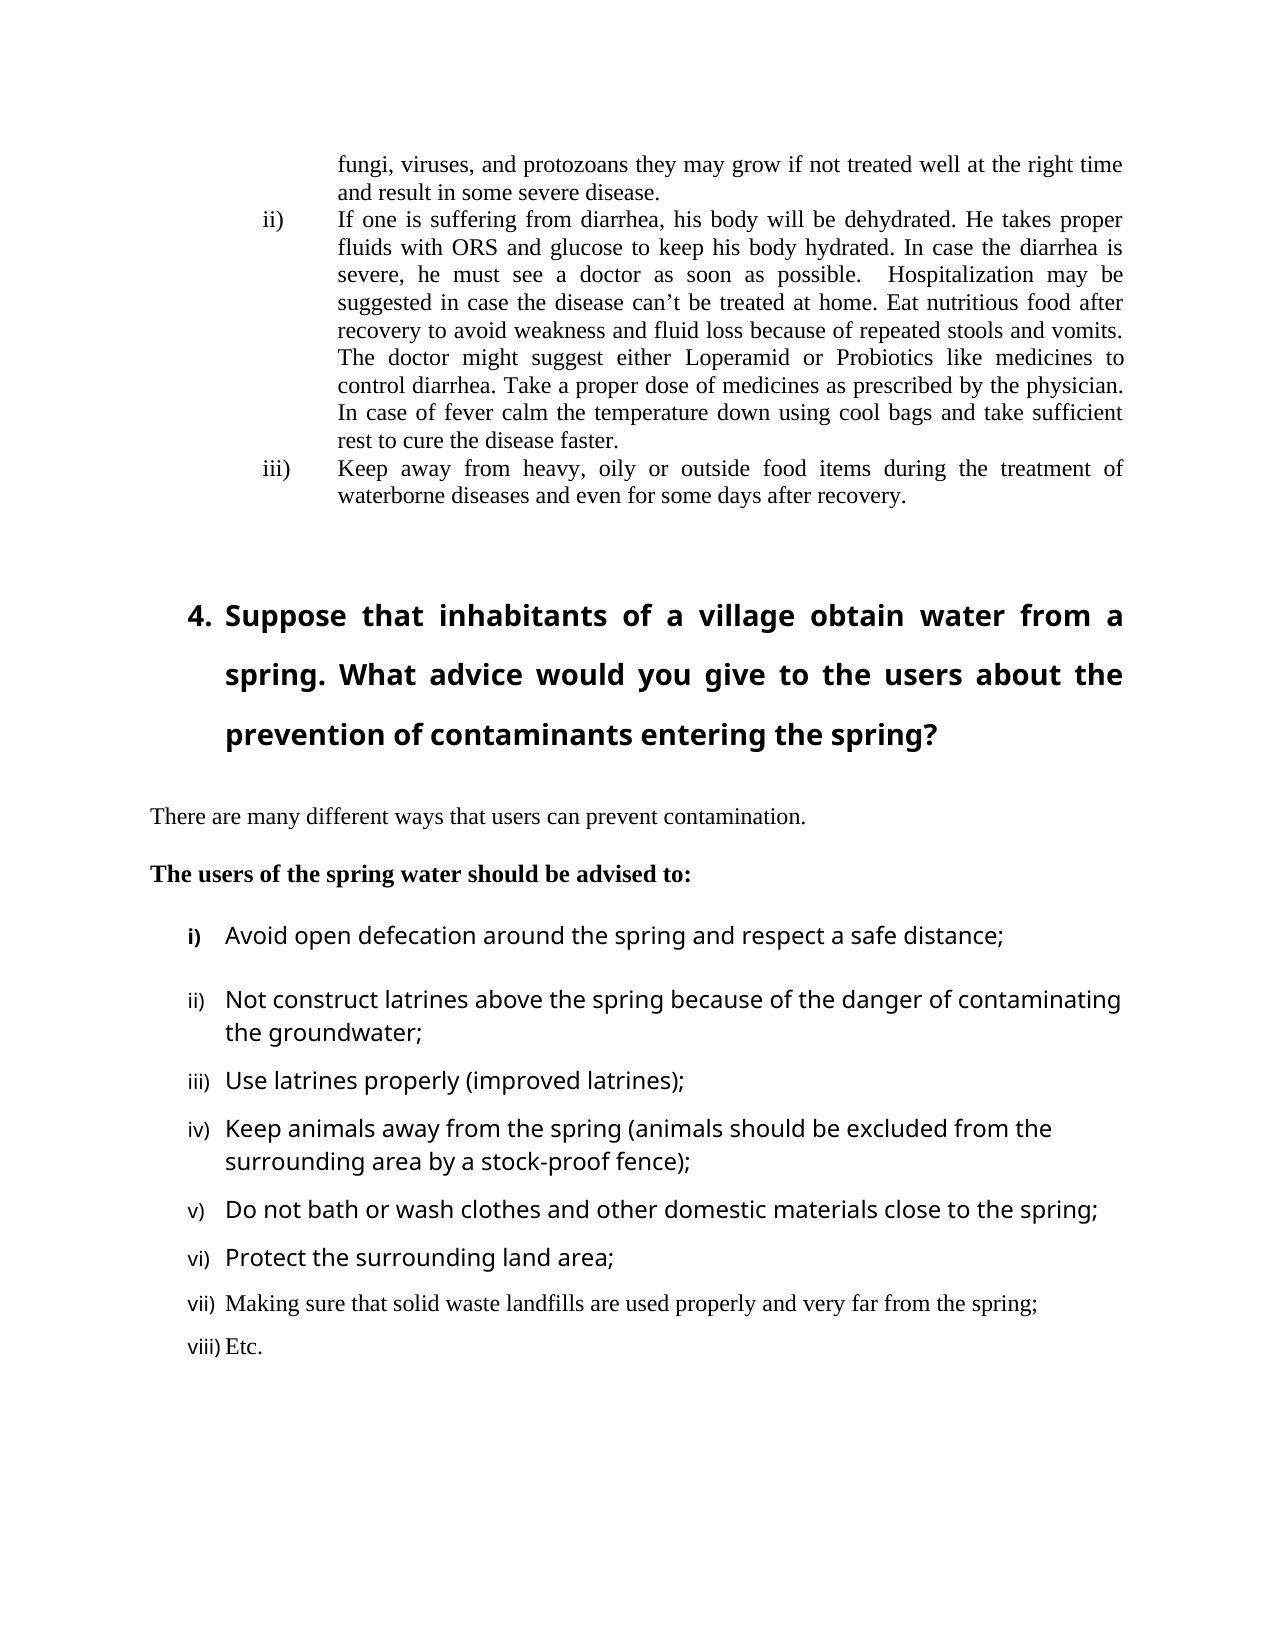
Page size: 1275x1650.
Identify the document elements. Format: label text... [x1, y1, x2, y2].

list Keep animals away from the spring (animals should be excluded from the surrounding area by a stock-proof fence); [187, 1112, 1125, 1177]
list Etc. [187, 1332, 1125, 1361]
list Making sure that solid waste landfills are used properly and very far from the spring; [187, 1289, 1125, 1318]
list Suppose that inhabitants of a village obtain water from a spring. What advice would you give to the users about the prevention of contaminants entering the spring? [187, 595, 1125, 753]
list Not construct latrines above the spring because of the danger of contaminating the groundwater; [187, 983, 1125, 1048]
list Keep away from heavy, oily or outside food items during the treatment of waterborne diseases and even for some days after recovery. [262, 454, 1125, 509]
list Do not bath or wash clothes and other domestic materials close to the spring; [187, 1193, 1125, 1226]
list Use latrines properly (improved latrines); [187, 1064, 1125, 1096]
list Avoid open defecation around the spring and respect a safe distance; [187, 919, 1125, 952]
text The users of the spring water should be advised to: [150, 859, 1125, 888]
text There are many different ways that users can prevent contamination. [150, 802, 1125, 830]
list Protect the surrounding land area; [187, 1241, 1125, 1274]
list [262, 150, 1125, 205]
list If one is suffering from diarrhea, his body will be dehydrated. He takes proper fluids with ORS and glucose to keep his body hydrated. In case the diarrhea is severe, he must see a doctor as soon as possible. Hospitalization may be suggested in case the disease can’t be treated at home. Eat nutritious food after recovery to avoid weakness and fluid loss because of repeated stools and vomits. The doctor might suggest either Loperamid or Probiotics like medicines to control diarrhea. Take a proper dose of medicines as prescribed by the physician. In case of fever calm the temperature down using cool bags and take sufficient rest to cure the disease faster. [262, 205, 1125, 454]
